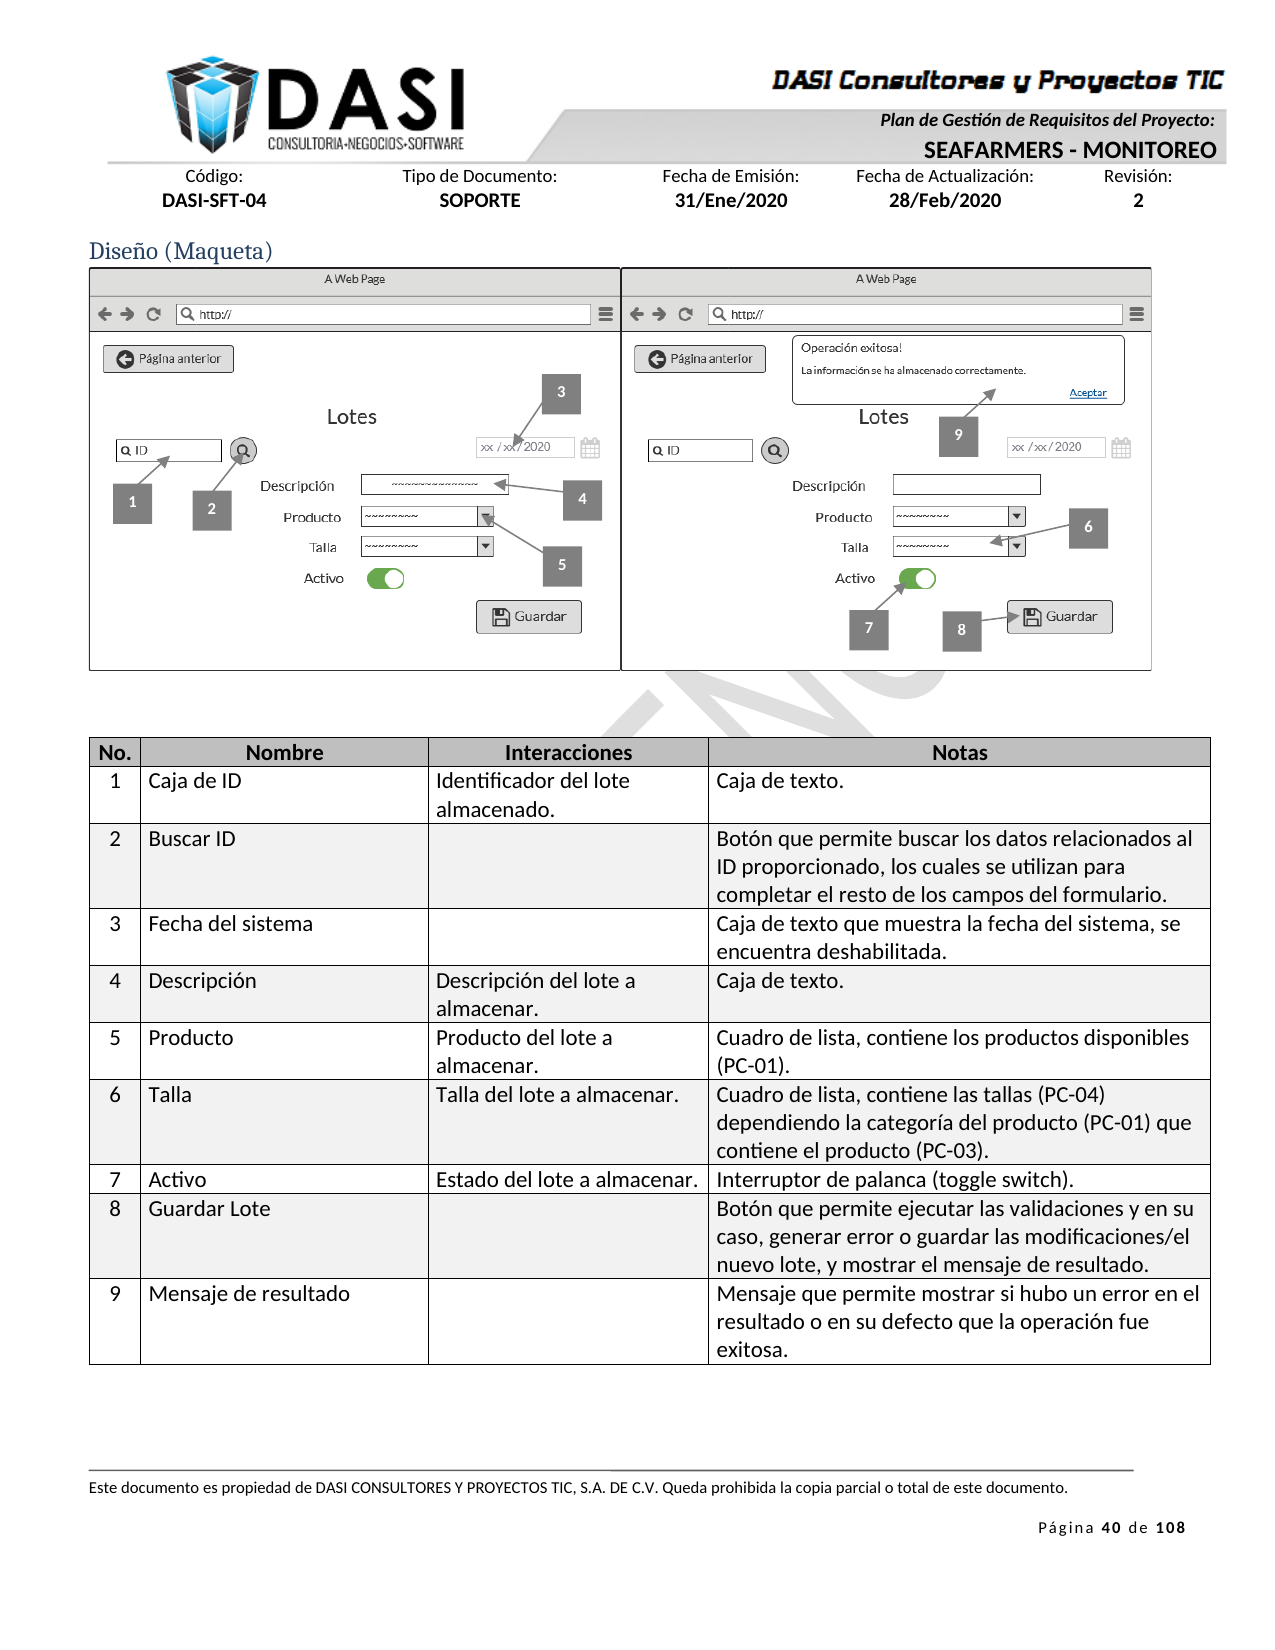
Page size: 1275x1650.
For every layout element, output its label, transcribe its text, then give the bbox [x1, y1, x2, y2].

table_cell Mensaje de resultado [141, 1279, 428, 1363]
table_cell 4 [90, 966, 140, 1022]
table_cell Guardar Lote [141, 1194, 428, 1278]
table_cell Talla del lote a almacenar. [429, 1080, 708, 1164]
table_header No. [90, 738, 140, 766]
table_cell [429, 1279, 708, 1363]
table_cell Caja de ID [141, 767, 428, 823]
table_cell Estado del lote a almacenar. [429, 1165, 708, 1193]
subtitle Diseño (Maqueta) [89, 237, 1186, 266]
picture [88, 267, 1152, 671]
table_cell Fecha del sistema [141, 909, 428, 965]
table_cell Botón que permite ejecutar las validaciones y en su caso, generar error o guardar las modificaciones/el nuevo lote, y mostrar el mensaje de resultado. [709, 1194, 1210, 1278]
table_cell [429, 909, 708, 965]
table_cell Caja de texto que muestra la fecha del sistema, se encuentra deshabilitada. [709, 909, 1210, 965]
table_cell Producto del lote a almacenar. [429, 1023, 708, 1079]
table_cell 6 [90, 1080, 140, 1164]
table_header Nombre [141, 738, 428, 766]
table_cell Producto [141, 1023, 428, 1079]
table_cell 1 [90, 767, 140, 823]
table_cell Botón que permite buscar los datos relacionados al ID proporcionado, los cuales se utilizan para completar el resto de los campos del formulario. [709, 824, 1210, 908]
table_cell Activo [141, 1165, 428, 1193]
table_cell [429, 1194, 708, 1278]
table_cell 3 [90, 909, 140, 965]
table_cell Caja de texto. [709, 767, 1210, 823]
table_cell Mensaje que permite mostrar si hubo un error en el resultado o en su defecto que la operación fue exitosa. [709, 1279, 1210, 1363]
table_cell [429, 824, 708, 908]
table_cell 5 [90, 1023, 140, 1079]
table_cell 9 [90, 1279, 140, 1363]
table_header Interacciones [429, 738, 708, 766]
table_cell 7 [90, 1165, 140, 1193]
table_cell Cuadro de lista, contiene las tallas (PC-04) dependiendo la categoría del producto (PC-01) que contiene el producto (PC-03). [709, 1080, 1210, 1164]
table_cell Descripción [141, 966, 428, 1022]
table_cell Identificador del lote almacenado. [429, 767, 708, 823]
picture [107, 41, 1250, 183]
table_cell Cuadro de lista, contiene los productos disponibles (PC-01). [709, 1023, 1210, 1079]
table_cell Descripción del lote a almacenar. [429, 966, 708, 1022]
table_cell Talla [141, 1080, 428, 1164]
table_cell 8 [90, 1194, 140, 1278]
table_header Notas [709, 738, 1210, 766]
table_cell Buscar ID [141, 824, 428, 908]
table_cell 2 [90, 824, 140, 908]
table_cell Caja de texto. [709, 966, 1210, 1022]
table_cell Interruptor de palanca (toggle switch). [709, 1165, 1210, 1193]
